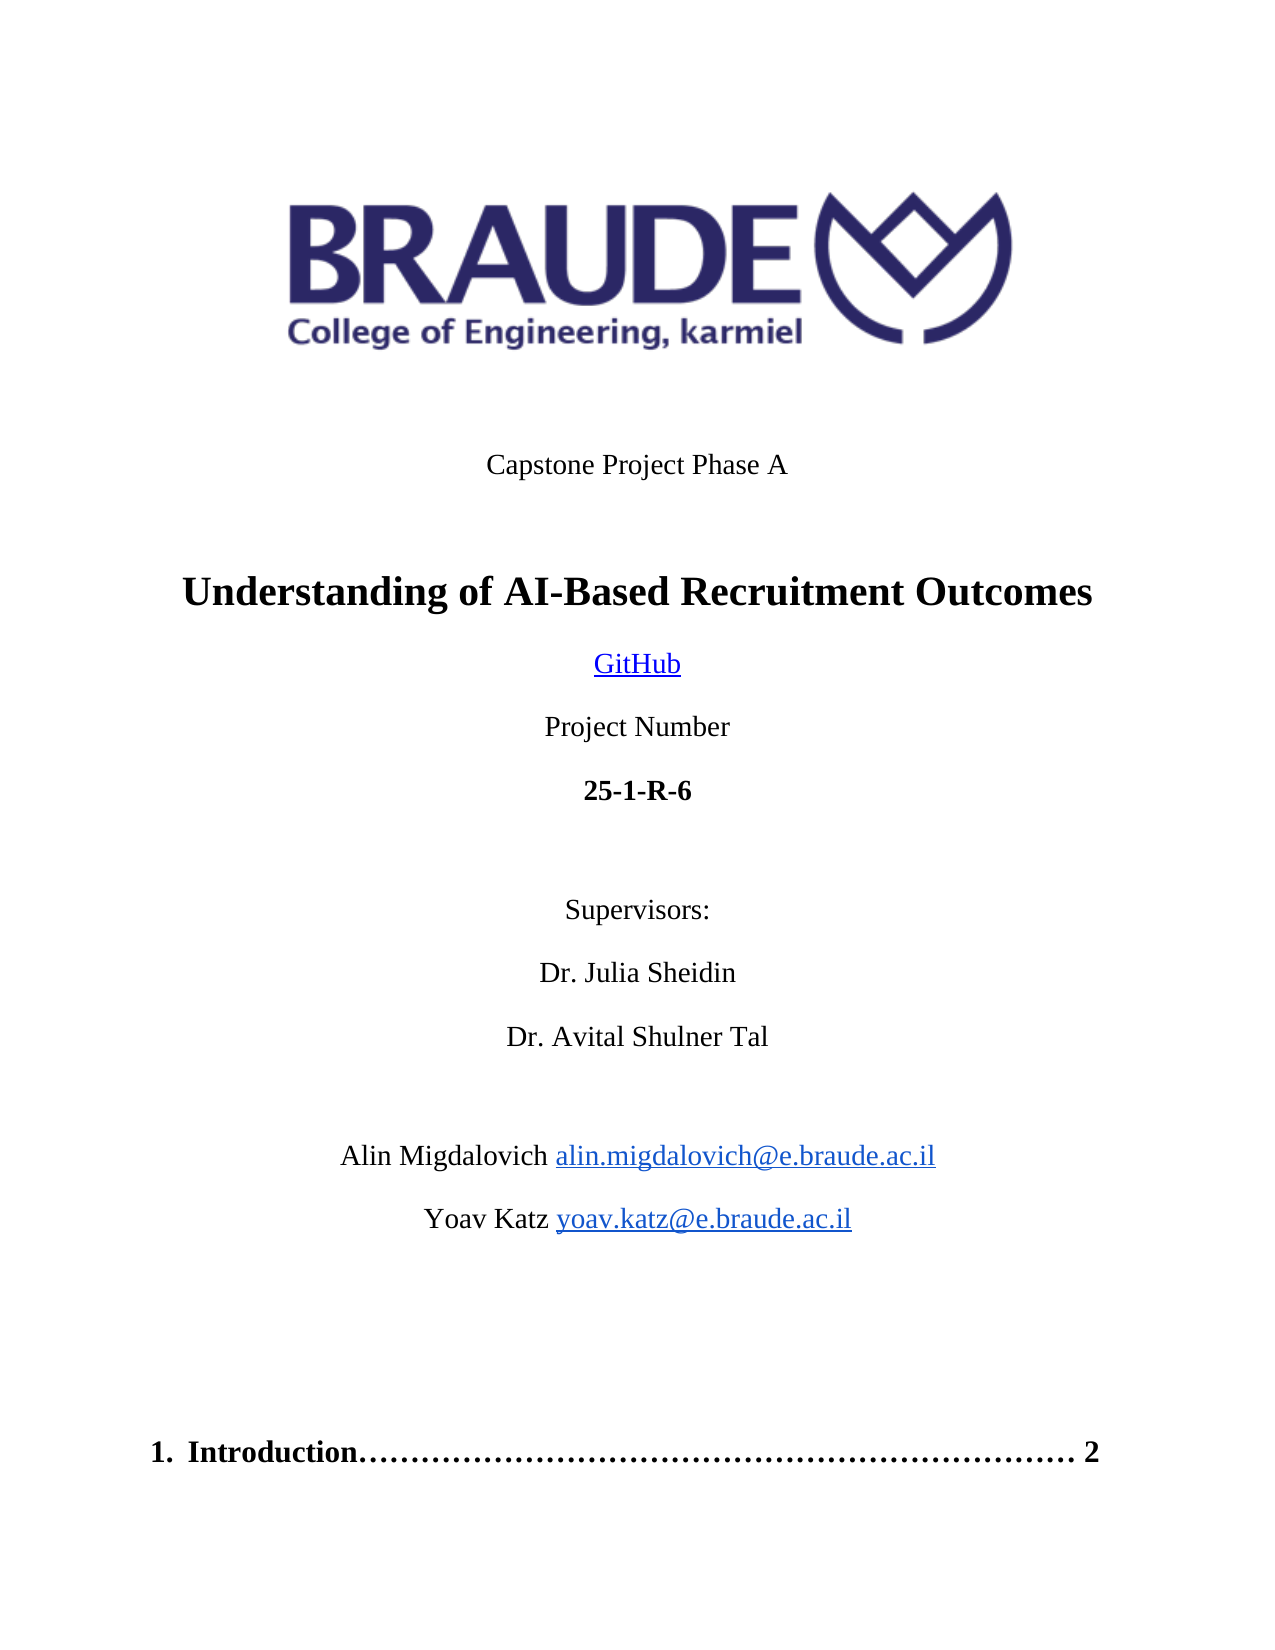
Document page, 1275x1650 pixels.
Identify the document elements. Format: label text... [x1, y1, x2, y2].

text Alin Migdalovich alin.migdalovich@e.braude.ac.il [150, 1138, 1125, 1171]
text Supervisors: [150, 892, 1125, 925]
text Capstone Project Phase A [150, 447, 1125, 481]
text Dr. Julia Sheidin [150, 955, 1125, 989]
text GitHub [150, 646, 1125, 679]
text Understanding of AI-Based Recruitment Outcomes [150, 566, 1125, 614]
text Yoav Katz yoav.katz@e.braude.ac.il [150, 1201, 1125, 1235]
text Project Number [150, 709, 1125, 743]
text 25-1-R-6 [150, 773, 1125, 807]
text Dr. Avital Shulner Tal [150, 1019, 1125, 1052]
list Introduction…………………………………………………………… 2 [150, 1433, 1125, 1469]
picture [248, 175, 1035, 361]
